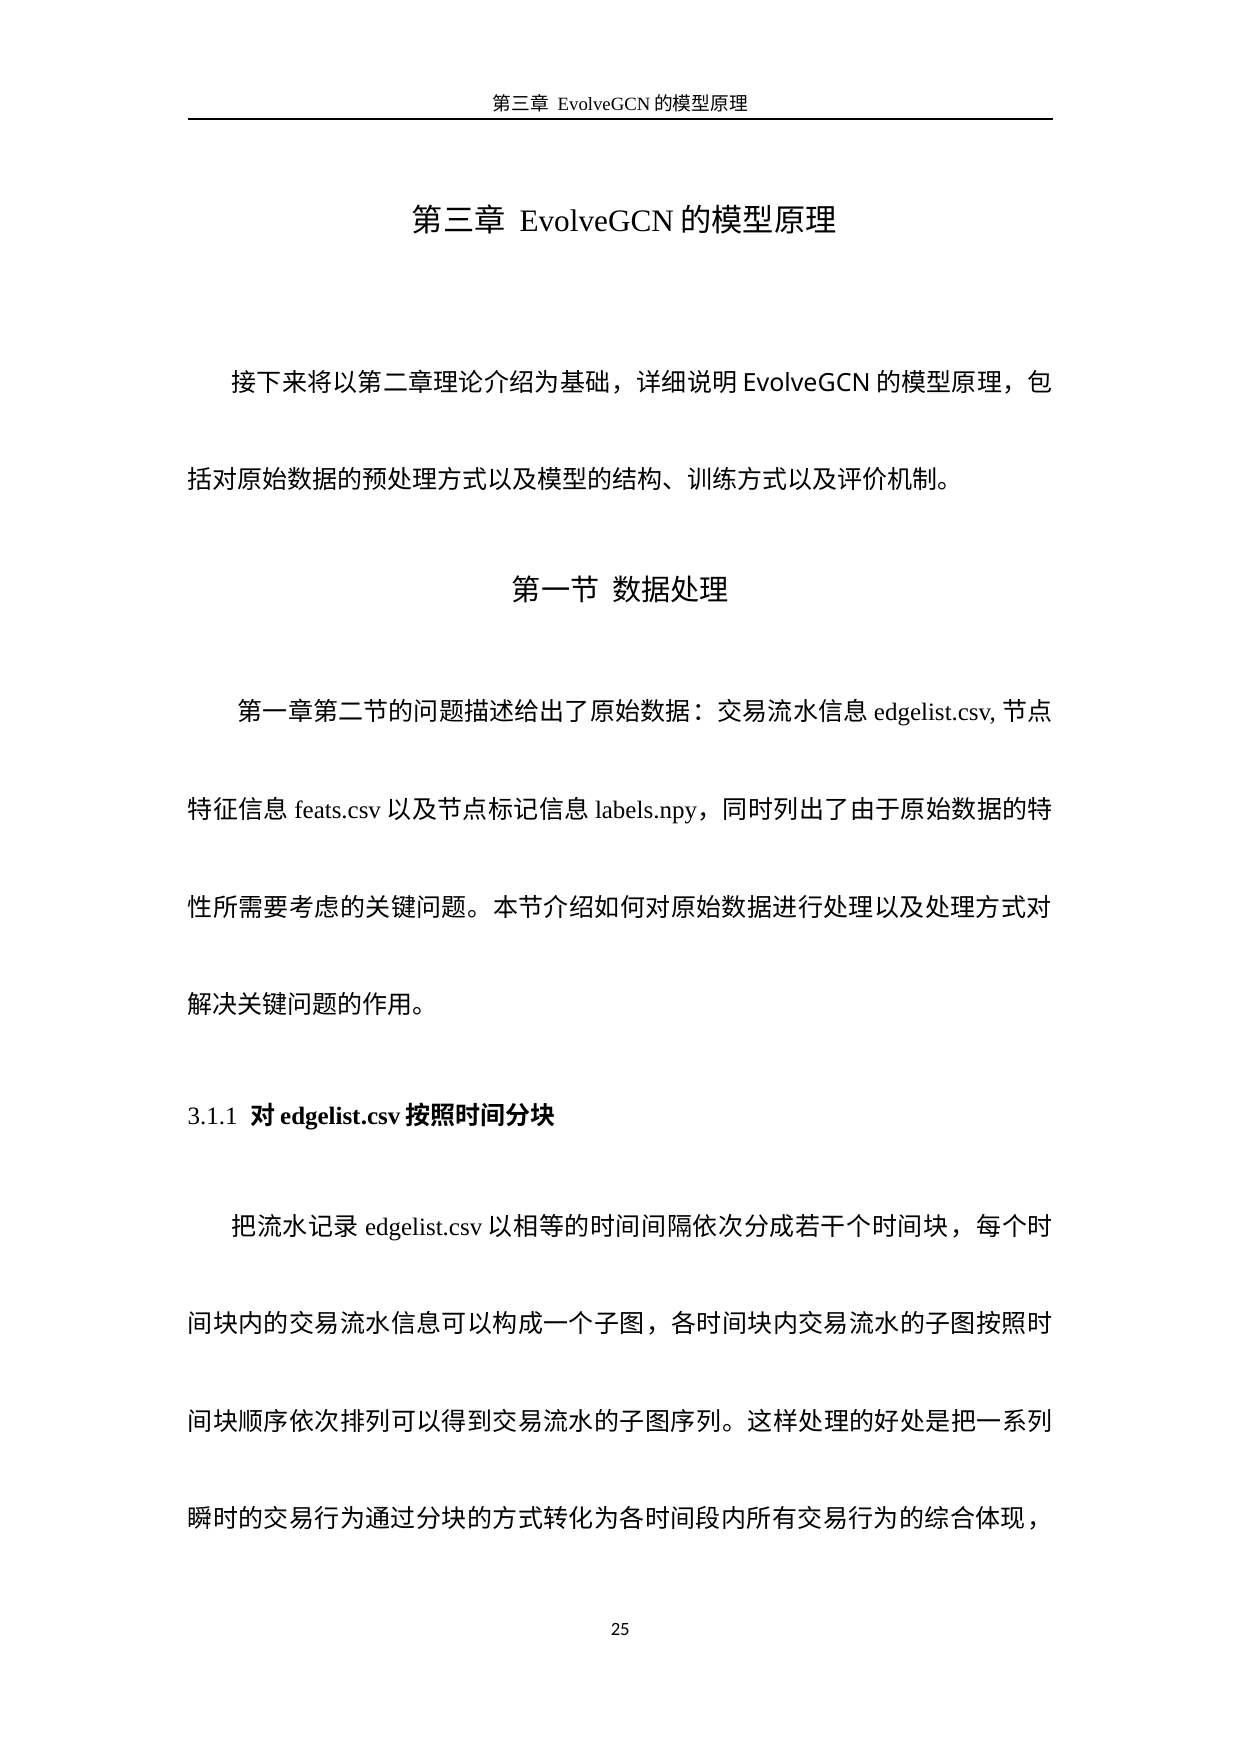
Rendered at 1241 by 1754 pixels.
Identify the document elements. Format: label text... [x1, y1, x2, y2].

subtitle 3.1.1 对edgelist.csv按照时间分块 [187, 1082, 1053, 1147]
text 第一章第二节的问题描述给出了原始数据：交易流水信息edgelist.csv, 节点特征信息feats.csv以及节点标记信息labels.npy，同时列出了由于原始数据的特性所需要考虑的关键问题。本节介绍如何对原始数据进行处理以及处理方式对解决关键问题的作用。 [187, 678, 1053, 1036]
text 接下来将以第二章理论介绍为基础，详细说明EvolveGCN的模型原理，包括对原始数据的预处理方式以及模型的结构、训练方式以及评价机制。 [187, 349, 1053, 511]
subtitle 第一节 数据处理 [187, 555, 1053, 620]
subtitle 第三章 EvolveGCN的模型原理 [187, 185, 1053, 250]
